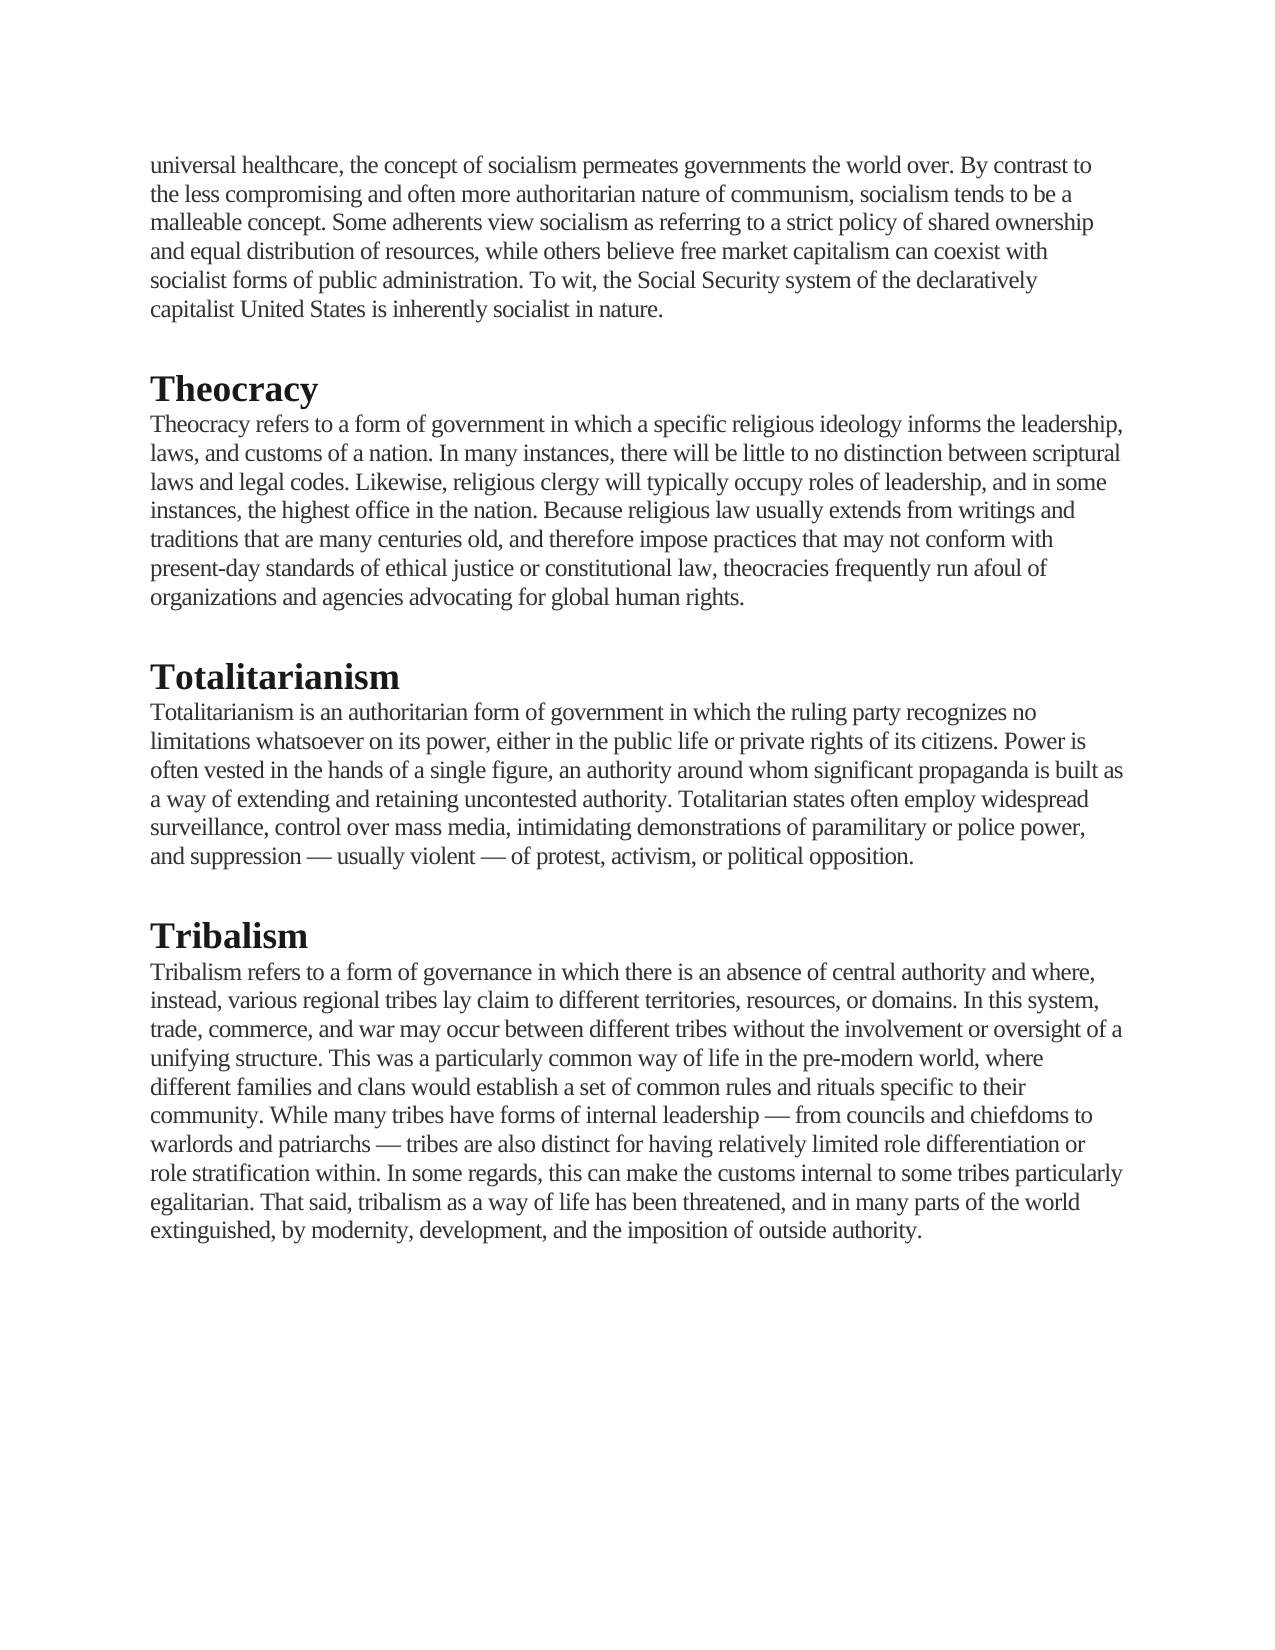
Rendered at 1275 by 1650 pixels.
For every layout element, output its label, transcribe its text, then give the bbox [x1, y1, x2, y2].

text Tribalism refers to a form of governance in which there is an absence of central authority and where, instead, various regional tribes lay claim to different territories, resources, or domains. In this system, trade, commerce, and war may occur between different tribes without the involvement or oversight of a unifying structure. This was a particularly common way of life in the pre-modern world, where different families and clans would establish a set of common rules and rituals specific to their community. While many tribes have forms of internal leadership — from councils and chiefdoms to warlords and patriarchs — tribes are also distinct for having relatively limited role differentiation or role stratification within. In some regards, this can make the customs internal to some tribes particularly egalitarian. That said, tribalism as a way of life has been threatened, and in many parts of the world extinguished, by modernity, development, and the imposition of outside authority. [150, 957, 1125, 1244]
subtitle Totalitarianism [150, 654, 1125, 697]
text Totalitarianism is an authoritarian form of government in which the ruling party recognizes no limitations whatsoever on its power, either in the public life or private rights of its citizens. Power is often vested in the hands of a single figure, an authority around whom significant propaganda is built as a way of extending and retaining uncontested authority. Totalitarian states often employ widespread surveillance, control over mass media, intimidating demonstrations of paramilitary or police power, and suppression — usually violent — of protest, activism, or political opposition. [150, 697, 1125, 870]
text Theocracy refers to a form of government in which a specific religious ideology informs the leadership, laws, and customs of a nation. In many instances, there will be little to no distinction between scriptural laws and legal codes. Likewise, religious clergy will typically occupy roles of leadership, and in some instances, the highest office in the nation. Because religious law usually extends from writings and traditions that are many centuries old, and therefore impose practices that may not conform with present-day standards of ethical justice or constitutional law, theocracies frequently run afoul of organizations and agencies advocating for global human rights. [150, 409, 1125, 611]
subtitle Tribalism [150, 914, 1125, 957]
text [150, 150, 1125, 322]
subtitle Theocracy [150, 366, 1125, 409]
